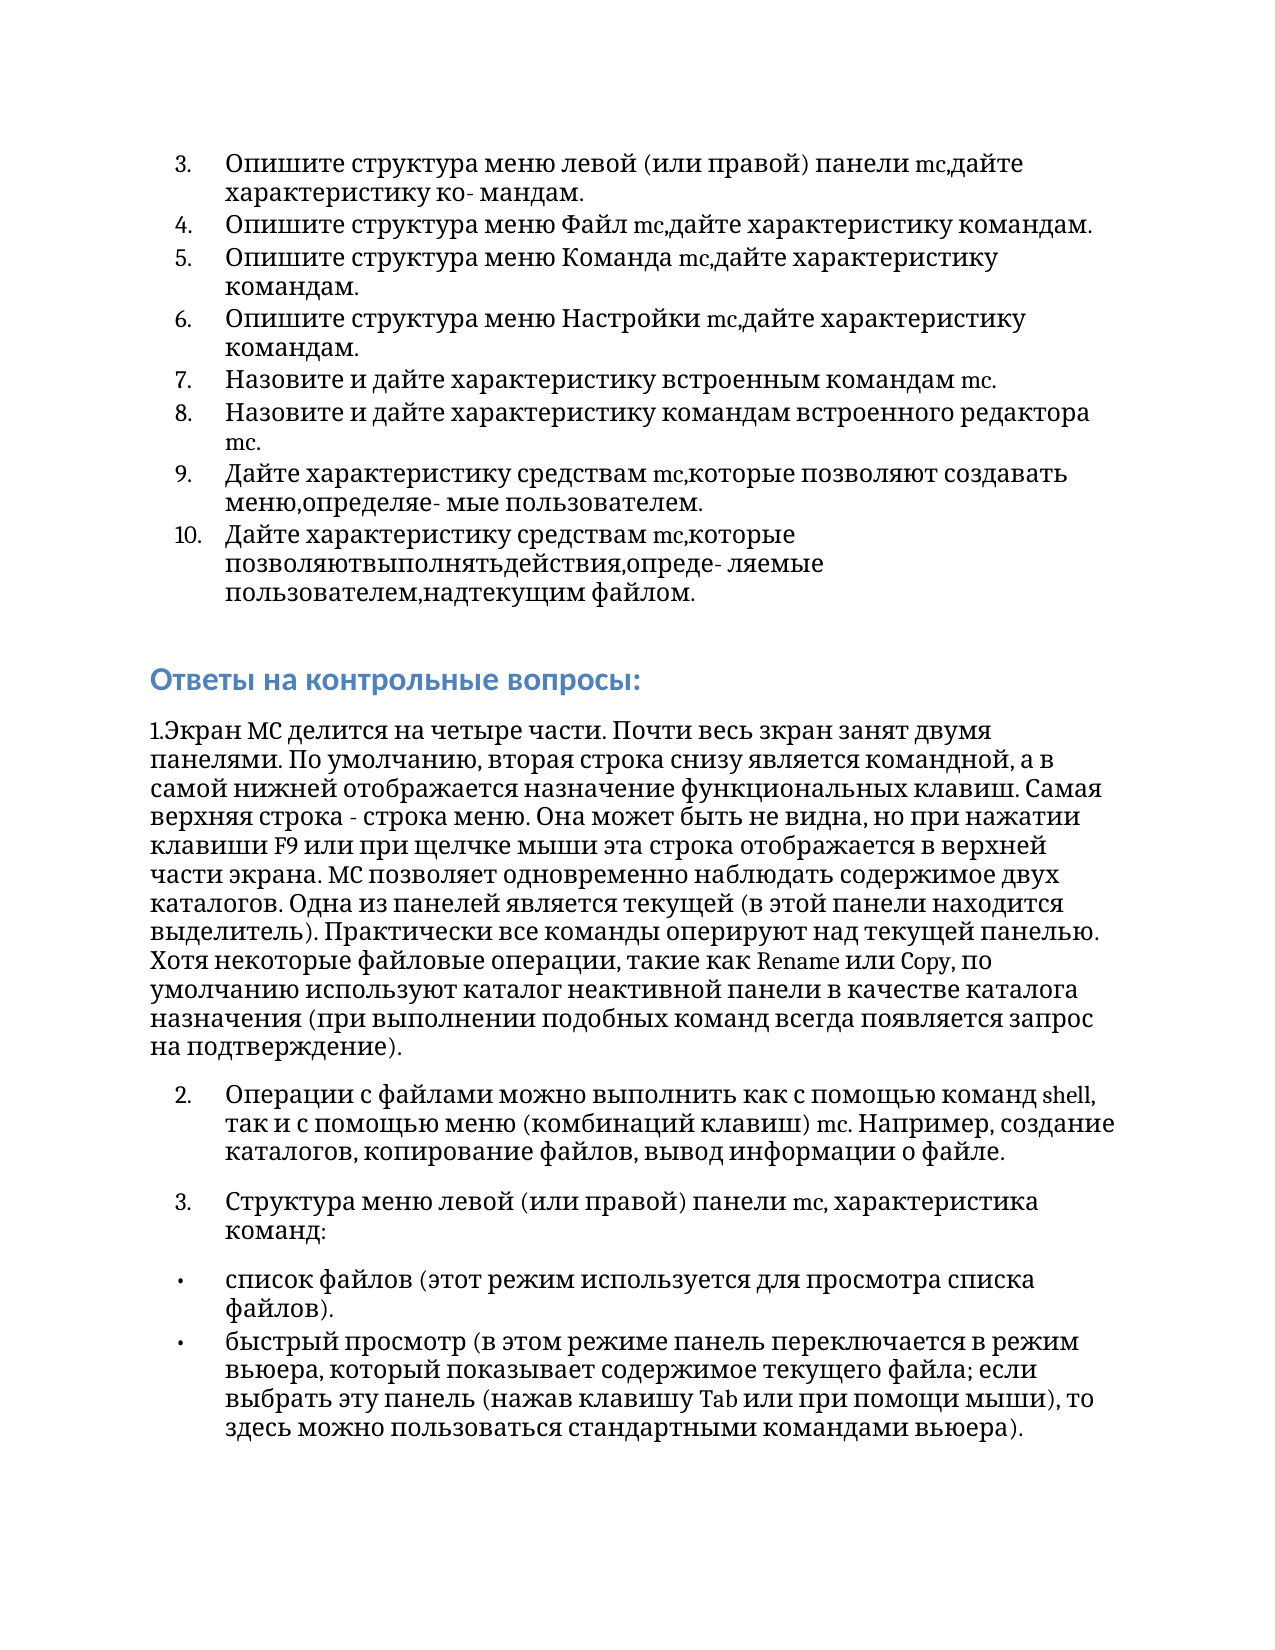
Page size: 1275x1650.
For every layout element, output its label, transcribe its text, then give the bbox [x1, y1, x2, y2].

list Опишите структура меню Настройки mc,дайте характеристику командам. [175, 305, 1125, 362]
list Дайте характеристику средствам mc,которые позволяютвыполнятьдействия,опреде- ляемые пользователем,надтекущим файлом. [175, 521, 1125, 607]
list быстрый просмотр (в этом режиме панель переключается в режим вьюера, который показывает содержимое текущего файла; если выбрать эту панель (нажав клавишу Tab или при помощи мыши), то здесь можно пользоваться стандартными командами вьюера). [175, 1327, 1125, 1442]
text 1.Экран MC делится на четыре части. Почти весь зкран занят двумя панелями. По умолчанию, вторая строка снизу является командной, а в самой нижней отображается назначение функциональных клавиш. Самая верхняя строка - строка меню. Она может быть не видна, но при нажатии клавиши F9 или при щелчке мыши эта строка отображается в верхней части экрана. MC позволяет одновременно наблюдать содержимое двух каталогов. Одна из панелей является текущей (в этой панели находится выделитель). Практически все команды оперируют над текущей панелью. Хотя некоторые файловые операции, такие как Rename или Copy, по умолчанию используют каталог неактивной панели в качестве каталога назначения (при выполнении подобных команд всегда появляется запрос на подтверждение). [150, 717, 1125, 1062]
list Опишите структура меню Файл mc,дайте характеристику командам. [175, 211, 1125, 240]
list Структура меню левой (или правой) панели mc, характеристика команд: [175, 1188, 1125, 1245]
list Назовите и дайте характеристику встроенным командам mc. [175, 366, 1125, 395]
list Опишите структура меню Команда mc,дайте характеристику командам. [175, 244, 1125, 301]
list Назовите и дайте характеристику командам встроенного редактора mc. [175, 399, 1125, 456]
list список файлов (этот режим используется для просмотра списка файлов). [175, 1266, 1125, 1324]
list Опишите структура меню левой (или правой) панели mc,дайте характеристику ко- мандам. [175, 150, 1125, 207]
subtitle Ответы на контрольные вопросы: [150, 657, 1125, 698]
list Дайте характеристику средствам mc,которые позволяют создавать меню,определяе- мые пользователем. [175, 460, 1125, 517]
list Операции с файлами можно выполнить как с помощью команд shell, так и с помощью меню (комбинаций клавиш) mc. Например, создание каталогов, копирование файлов, вывод информации о файле. [175, 1081, 1125, 1167]
